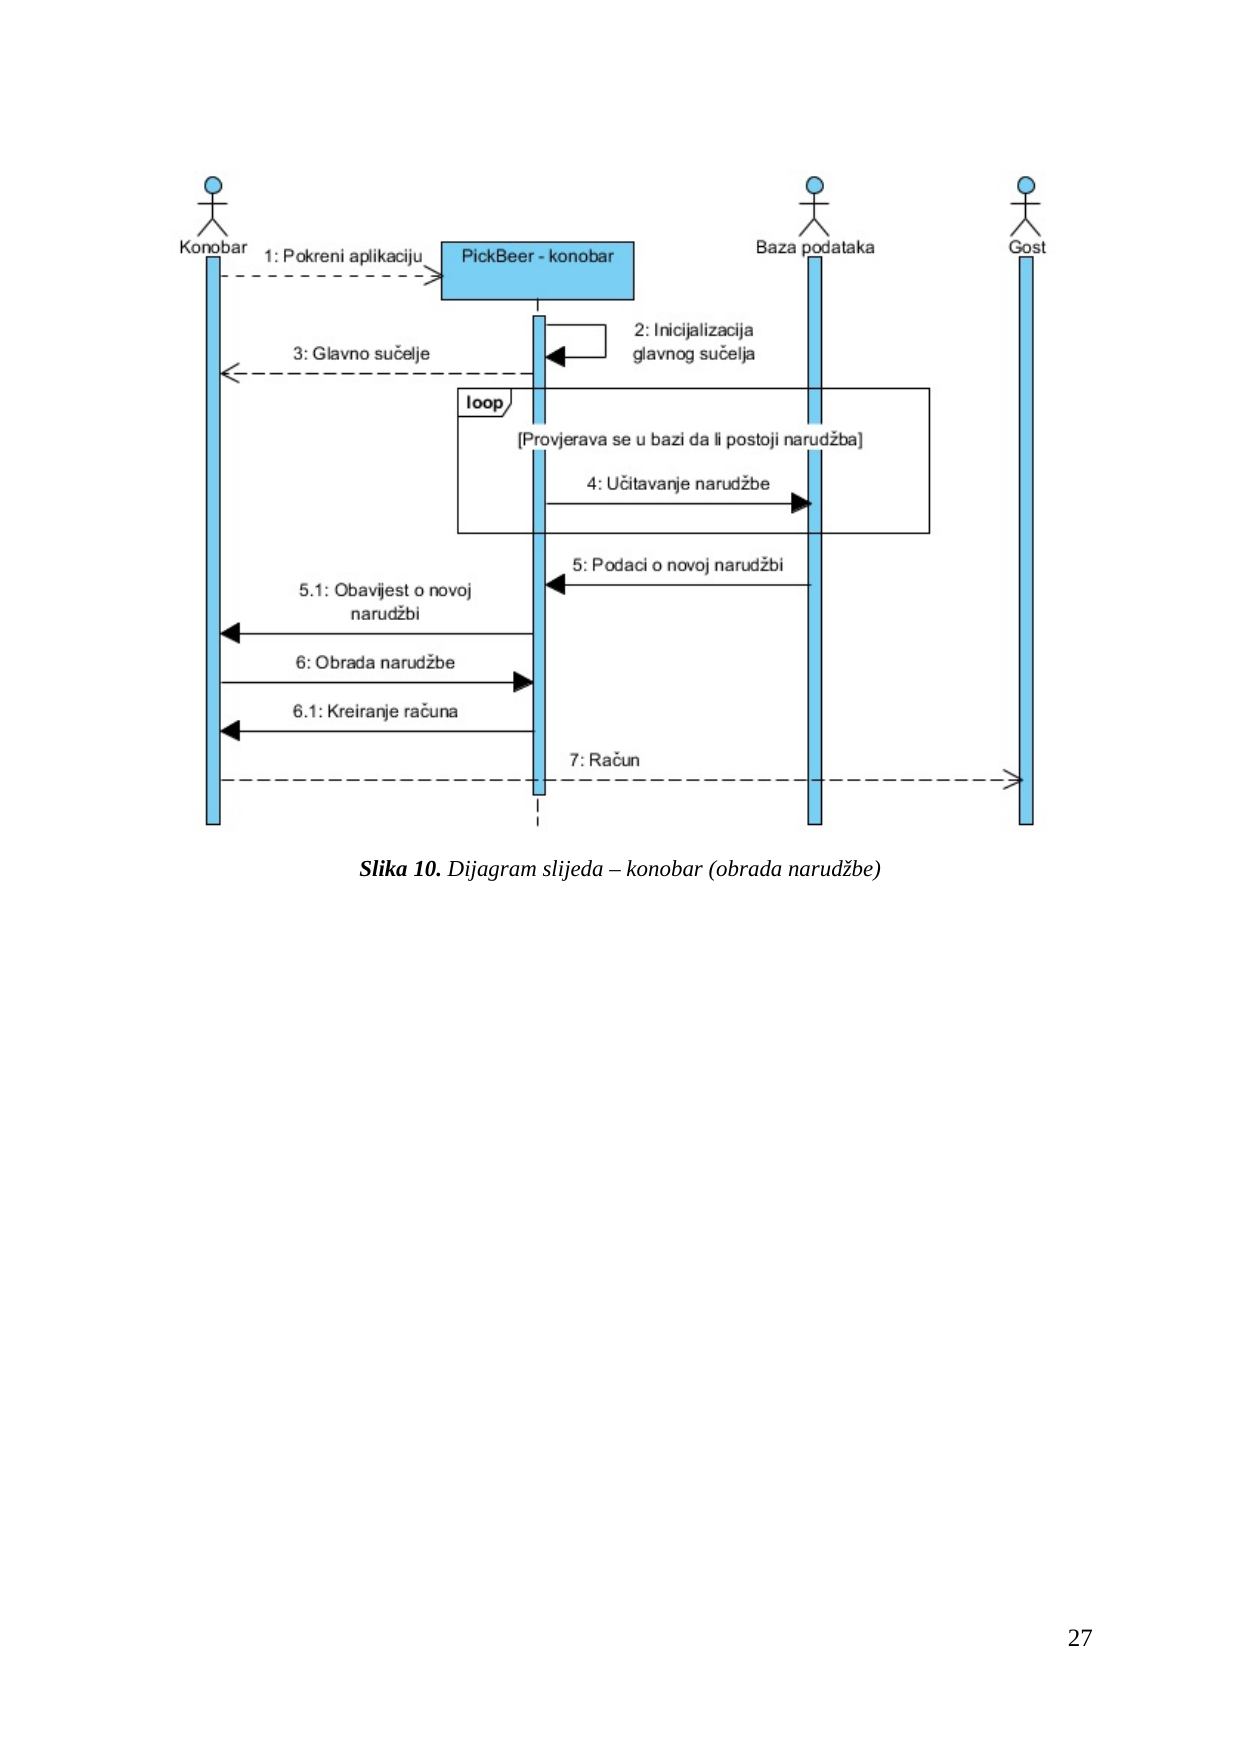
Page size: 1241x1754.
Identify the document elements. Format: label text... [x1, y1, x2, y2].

text Slika 10. Dijagram slijeda – konobar (obrada narudžbe) [148, 855, 1092, 881]
picture [147, 147, 1093, 855]
